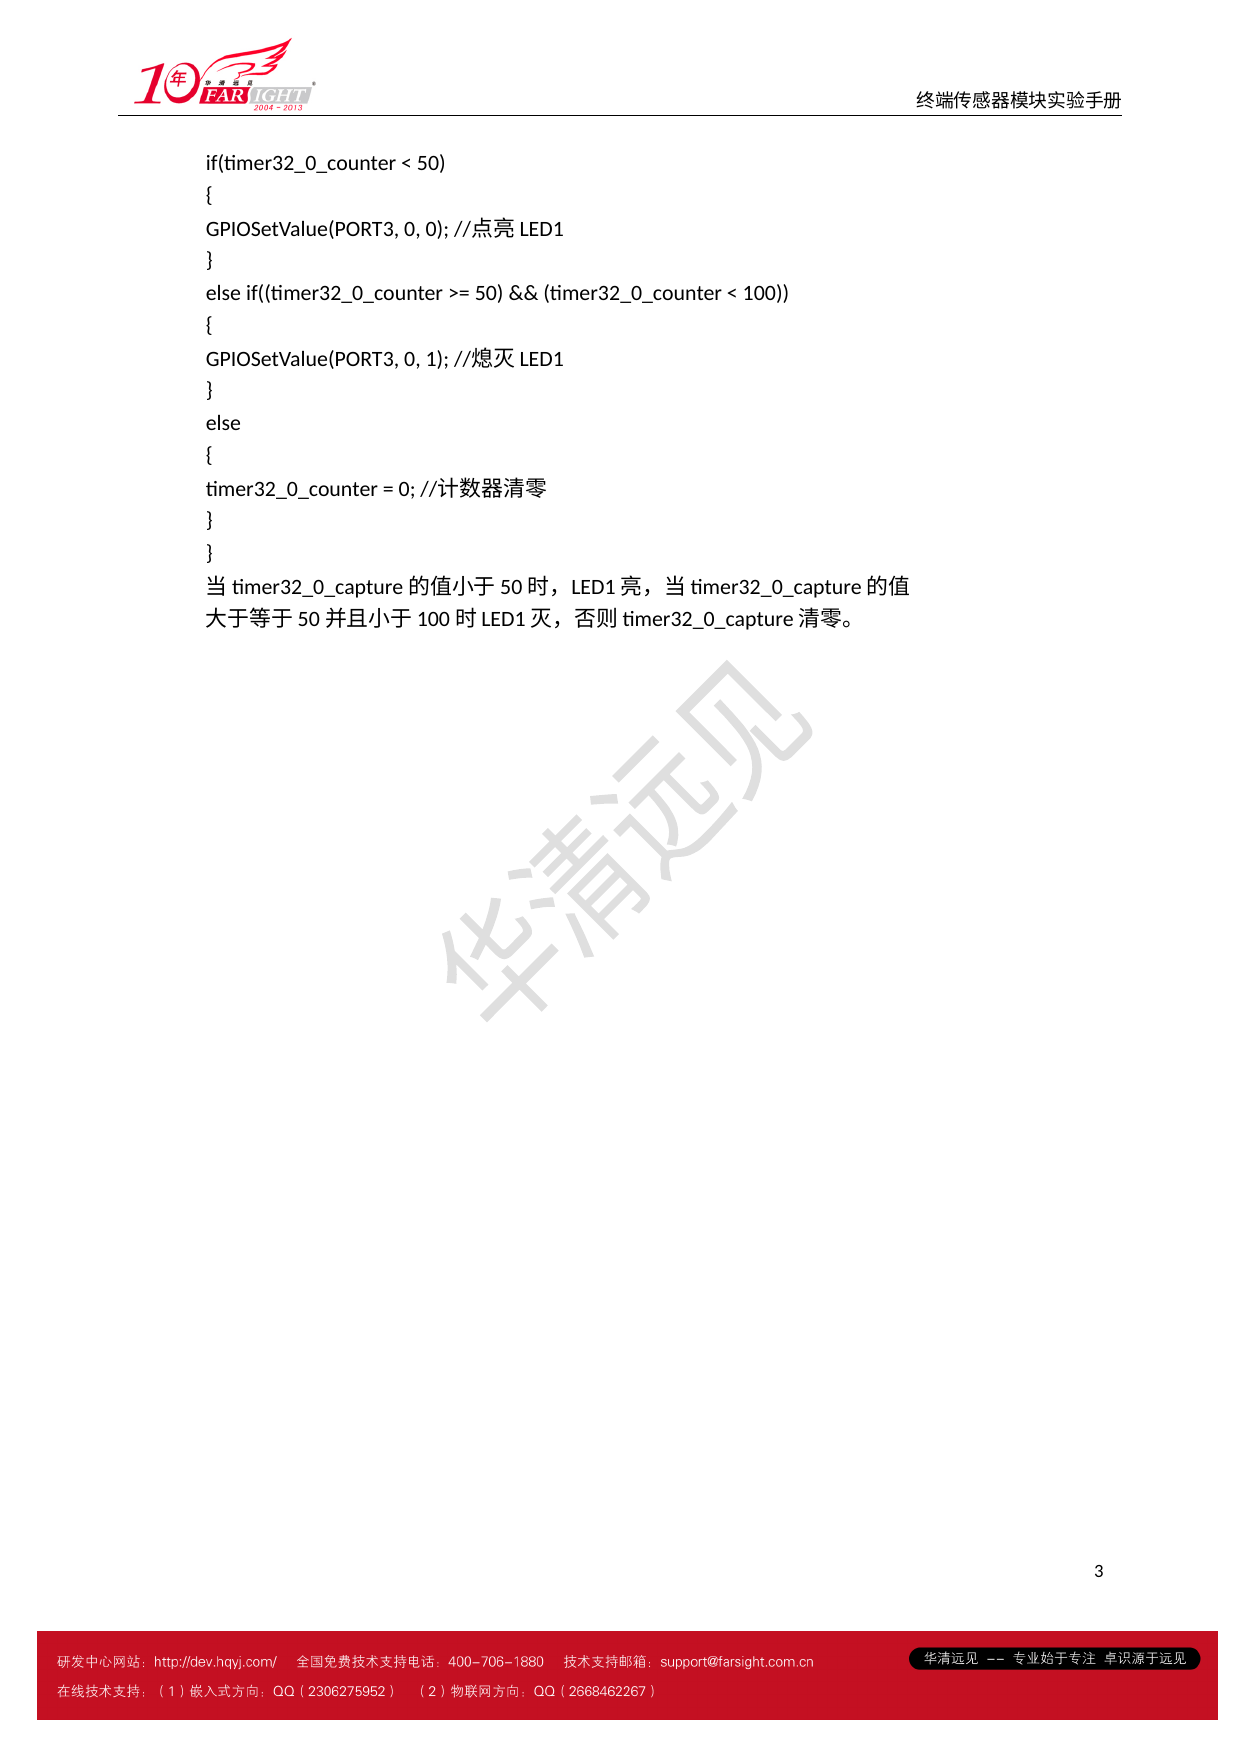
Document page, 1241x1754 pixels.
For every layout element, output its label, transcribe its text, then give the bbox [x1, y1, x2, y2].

text { [162, 308, 1122, 341]
text } [162, 536, 1122, 568]
text } [162, 503, 1122, 536]
text GPIOSetValue(PORT3, 0, 1); //熄灭LED1 [162, 341, 1122, 373]
text } [162, 373, 1122, 406]
text { [162, 178, 1122, 211]
text GPIOSetValue(PORT3, 0, 0); //点亮LED1 [162, 211, 1122, 243]
text } [162, 243, 1122, 276]
text else if((timer32_0_counter >= 50) && (timer32_0_counter < 100)) [162, 276, 1122, 308]
text else [162, 406, 1122, 438]
text if(timer32_0_counter < 50) [162, 146, 1122, 178]
text 大于等于50 并且小于100 时LED1 灭，否则timer32_0_capture 清零。 [162, 601, 1122, 633]
text timer32_0_counter = 0; //计数器清零 [162, 471, 1122, 503]
text { [162, 438, 1122, 471]
picture [121, 31, 326, 115]
text 当timer32_0_capture 的值小于50 时，LED1 亮，当timer32_0_capture 的值 [162, 568, 1122, 601]
picture [37, 1631, 1218, 1720]
